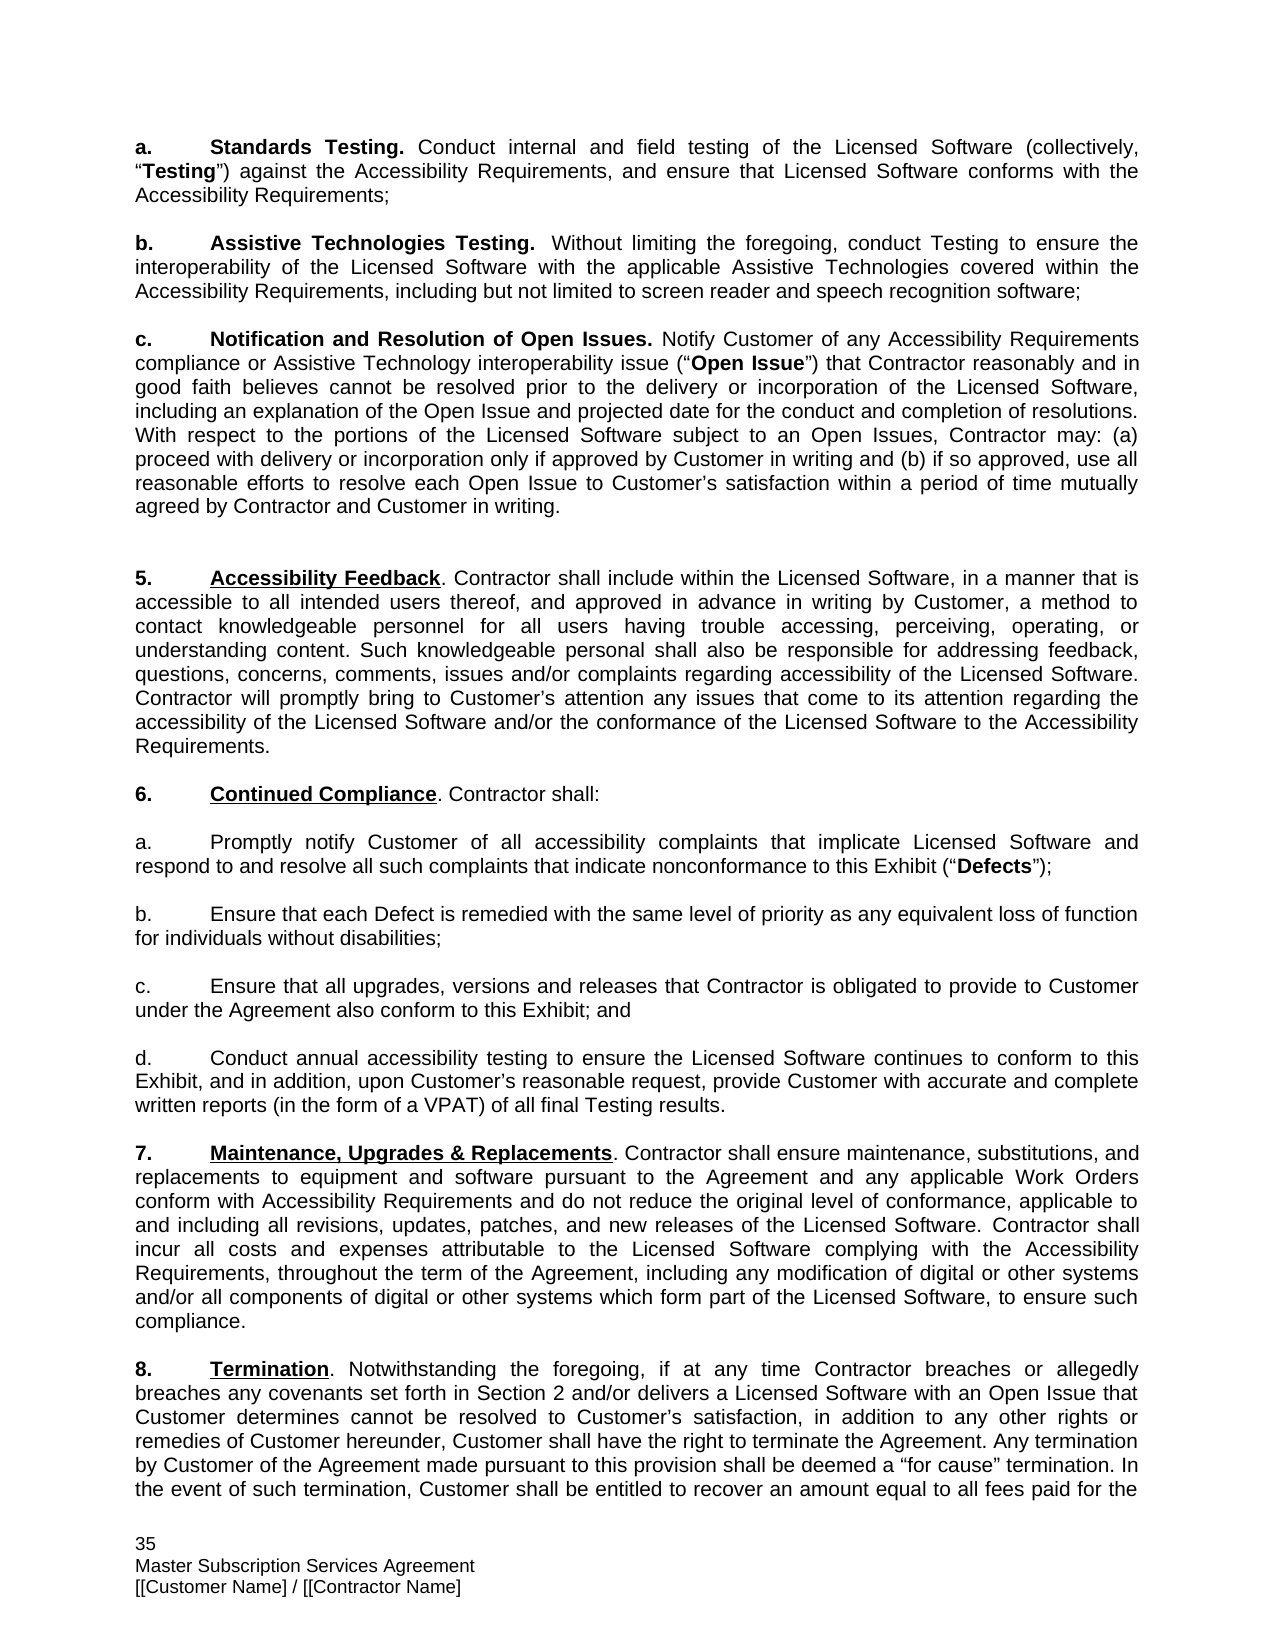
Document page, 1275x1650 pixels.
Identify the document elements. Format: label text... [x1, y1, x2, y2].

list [135, 1357, 1140, 1501]
list Ensure that each Defect is remedied with the same level of priority as any equivalent loss of function for individuals without disabilities; [135, 902, 1140, 949]
list Promptly notify Customer of all accessibility complaints that implicate Licensed Software and respond to and resolve all such complaints that indicate nonconformance to this Exhibit (“Defects”); [135, 830, 1140, 878]
list Standards Testing. Conduct internal and field testing of the Licensed Software (collectively, “Testing”) against the Accessibility Requirements, and ensure that Licensed Software conforms with the Accessibility Requirements; [135, 135, 1140, 207]
list Ensure that all upgrades, versions and releases that Contractor is obligated to provide to Customer under the Agreement also conform to this Exhibit; and [135, 973, 1140, 1021]
list Maintenance, Upgrades & Replacements. Contractor shall ensure maintenance, substitutions, and replacements to equipment and software pursuant to the Agreement and any applicable Work Orders conform with Accessibility Requirements and do not reduce the original level of conformance, applicable to and including all revisions, updates, patches, and new releases of the Licensed Software. Contractor shall incur all costs and expenses attributable to the Licensed Software complying with the Accessibility Requirements, throughout the term of the Agreement, including any modification of digital or other systems and/or all components of digital or other systems which form part of the Licensed Software, to ensure such compliance. [135, 1141, 1140, 1333]
list Conduct annual accessibility testing to ensure the Licensed Software continues to conform to this Exhibit, and in addition, upon Customer’s reasonable request, provide Customer with accurate and complete written reports (in the form of a VPAT) of all final Testing results. [135, 1045, 1140, 1117]
list Continued Compliance. Contractor shall: [135, 782, 1140, 806]
list Notification and Resolution of Open Issues. Notify Customer of any Accessibility Requirements compliance or Assistive Technology interoperability issue (“Open Issue”) that Contractor reasonably and in good faith believes cannot be resolved prior to the delivery or incorporation of the Licensed Software, including an explanation of the Open Issue and projected date for the conduct and completion of resolutions. With respect to the portions of the Licensed Software subject to an Open Issues, Contractor may: (a) proceed with delivery or incorporation only if approved by Customer in writing and (b) if so approved, use all reasonable efforts to resolve each Open Issue to Customer’s satisfaction within a period of time mutually agreed by Contractor and Customer in writing. [135, 327, 1140, 518]
list Accessibility Feedback. Contractor shall include within the Licensed Software, in a manner that is accessible to all intended users thereof, and approved in advance in writing by Customer, a method to contact knowledgeable personnel for all users having trouble accessing, perceiving, operating, or understanding content. Such knowledgeable personal shall also be responsible for addressing feedback, questions, concerns, comments, issues and/or complaints regarding accessibility of the Licensed Software. Contractor will promptly bring to Customer’s attention any issues that come to its attention regarding the accessibility of the Licensed Software and/or the conformance of the Licensed Software to the Accessibility Requirements. [135, 566, 1140, 758]
list Assistive Technologies Testing. Without limiting the foregoing, conduct Testing to ensure the interoperability of the Licensed Software with the applicable Assistive Technologies covered within the Accessibility Requirements, including but not limited to screen reader and speech recognition software; [135, 231, 1140, 303]
